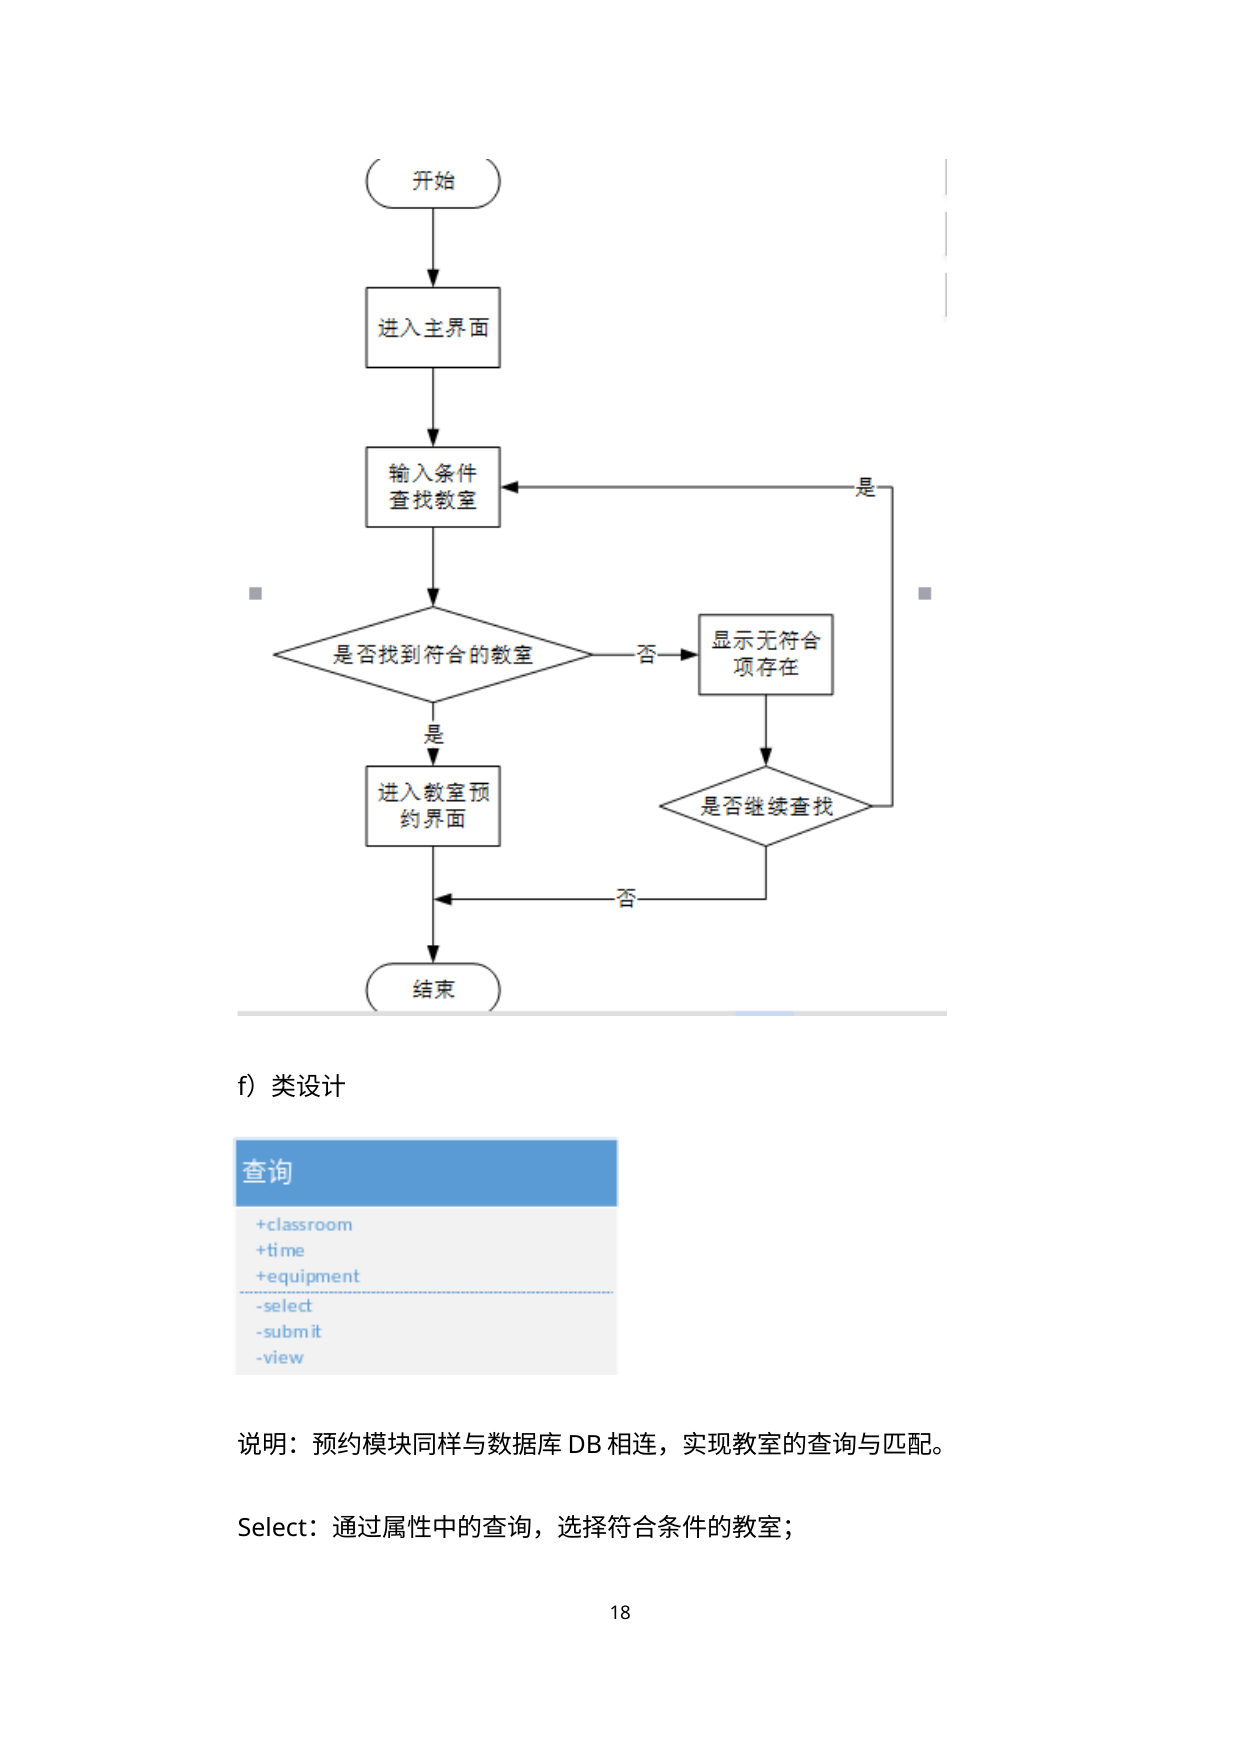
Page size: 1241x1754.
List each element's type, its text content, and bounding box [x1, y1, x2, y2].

picture [237, 159, 947, 1016]
text f）类设计 [187, 1052, 1053, 1117]
text Select：通过属性中的查询，选择符合条件的教室； [187, 1493, 1053, 1558]
text 说明：预约模块同样与数据库DB相连，实现教室的查询与匹配。 [187, 1410, 1053, 1475]
